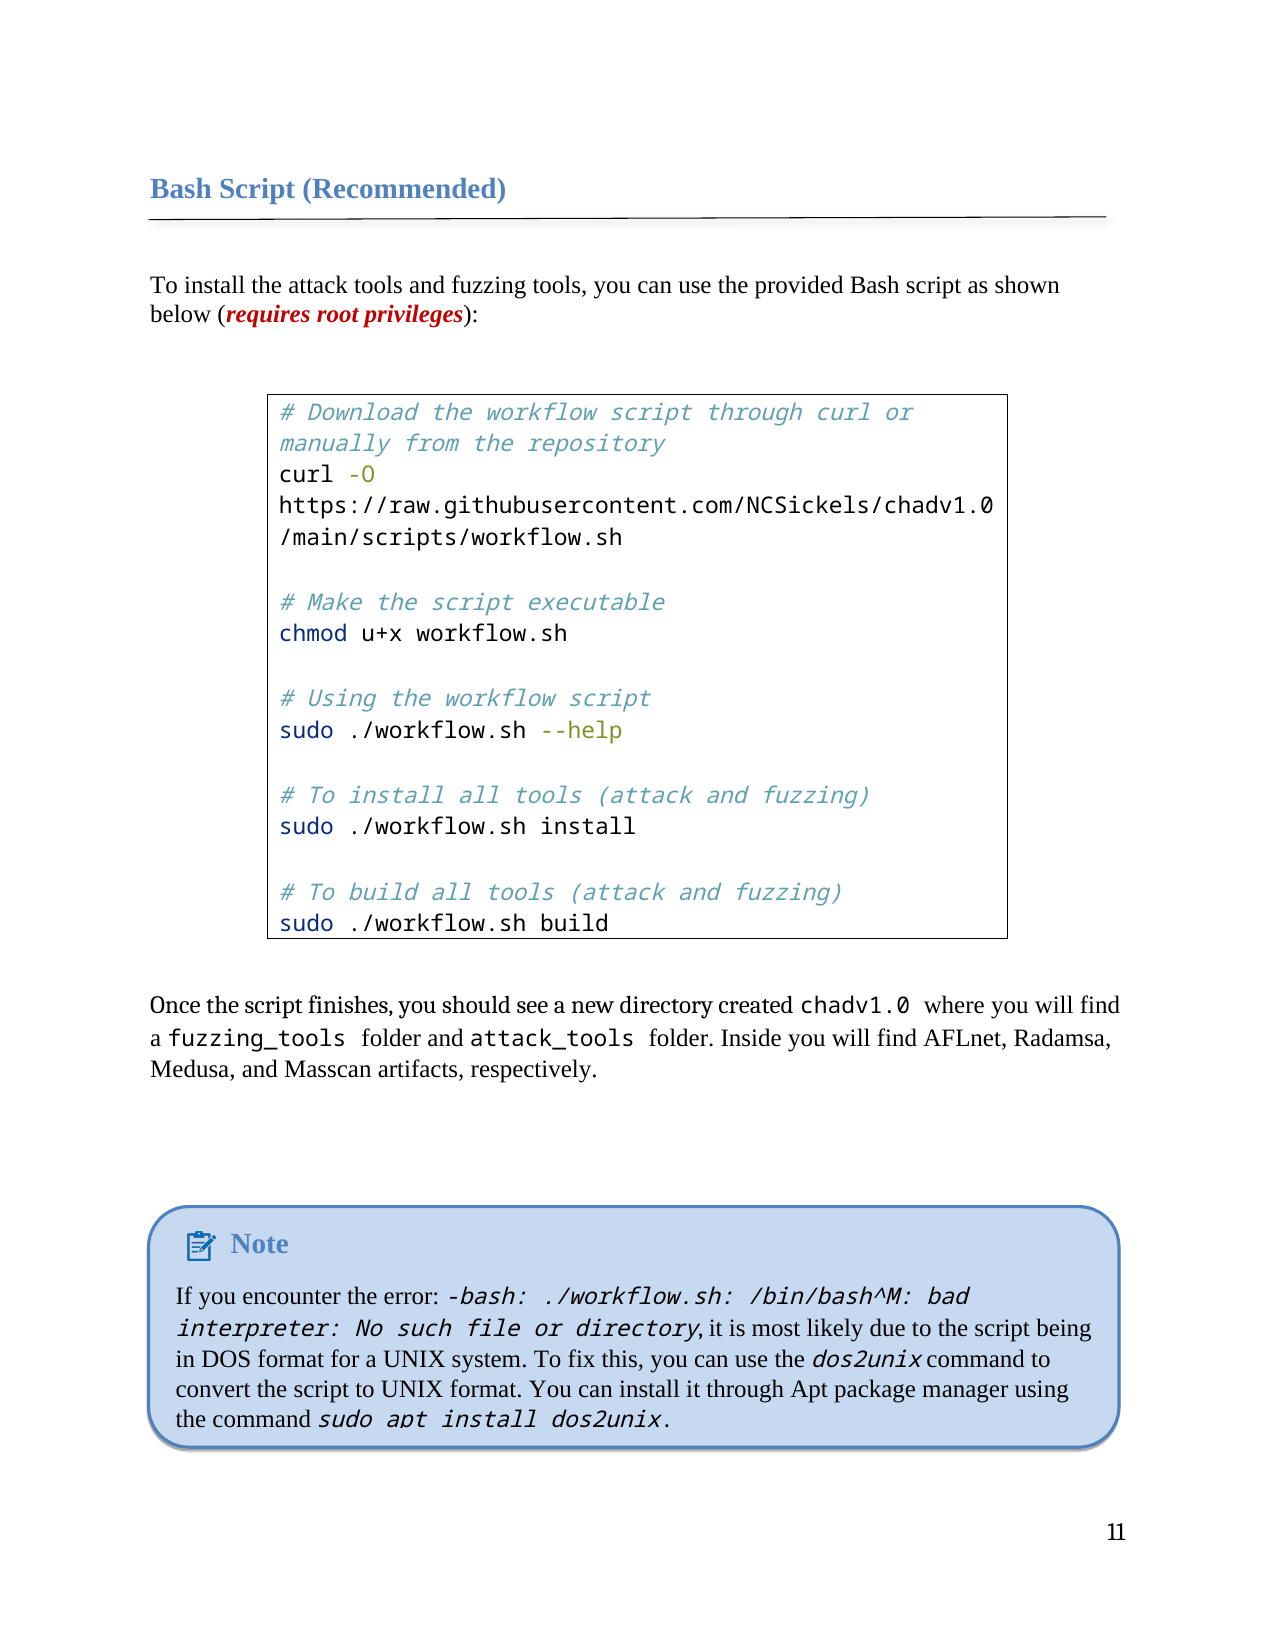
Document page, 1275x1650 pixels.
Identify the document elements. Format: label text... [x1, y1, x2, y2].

subtitle Bash Script (Recommended) [150, 171, 1125, 204]
text To install the attack tools and fuzzing tools, you can use the provided Bash script as shown below (requires root privileges): [150, 271, 1125, 328]
table_header # Download the workflow script through curl or manually from the repository curl -O https://raw.githubusercontent.com/NCSickels/chadv1.0/main/scripts/workflow.sh # Make the script executable chmod u+x workflow.sh # Using the workflow script sudo ./workflow.sh --help # To install all tools (attack and fuzzing) sudo ./workflow.sh install # To build all tools (attack and fuzzing) sudo ./workflow.sh build [268, 395, 1007, 938]
text Once the script finishes, you should see a new directory created chadv1.0 where you will find a fuzzing_tools folder and attack_tools folder. Inside you will find AFLnet, Radamsa, Medusa, and Masscan artifacts, respectively. [150, 988, 1125, 1083]
picture [182, 1228, 218, 1264]
